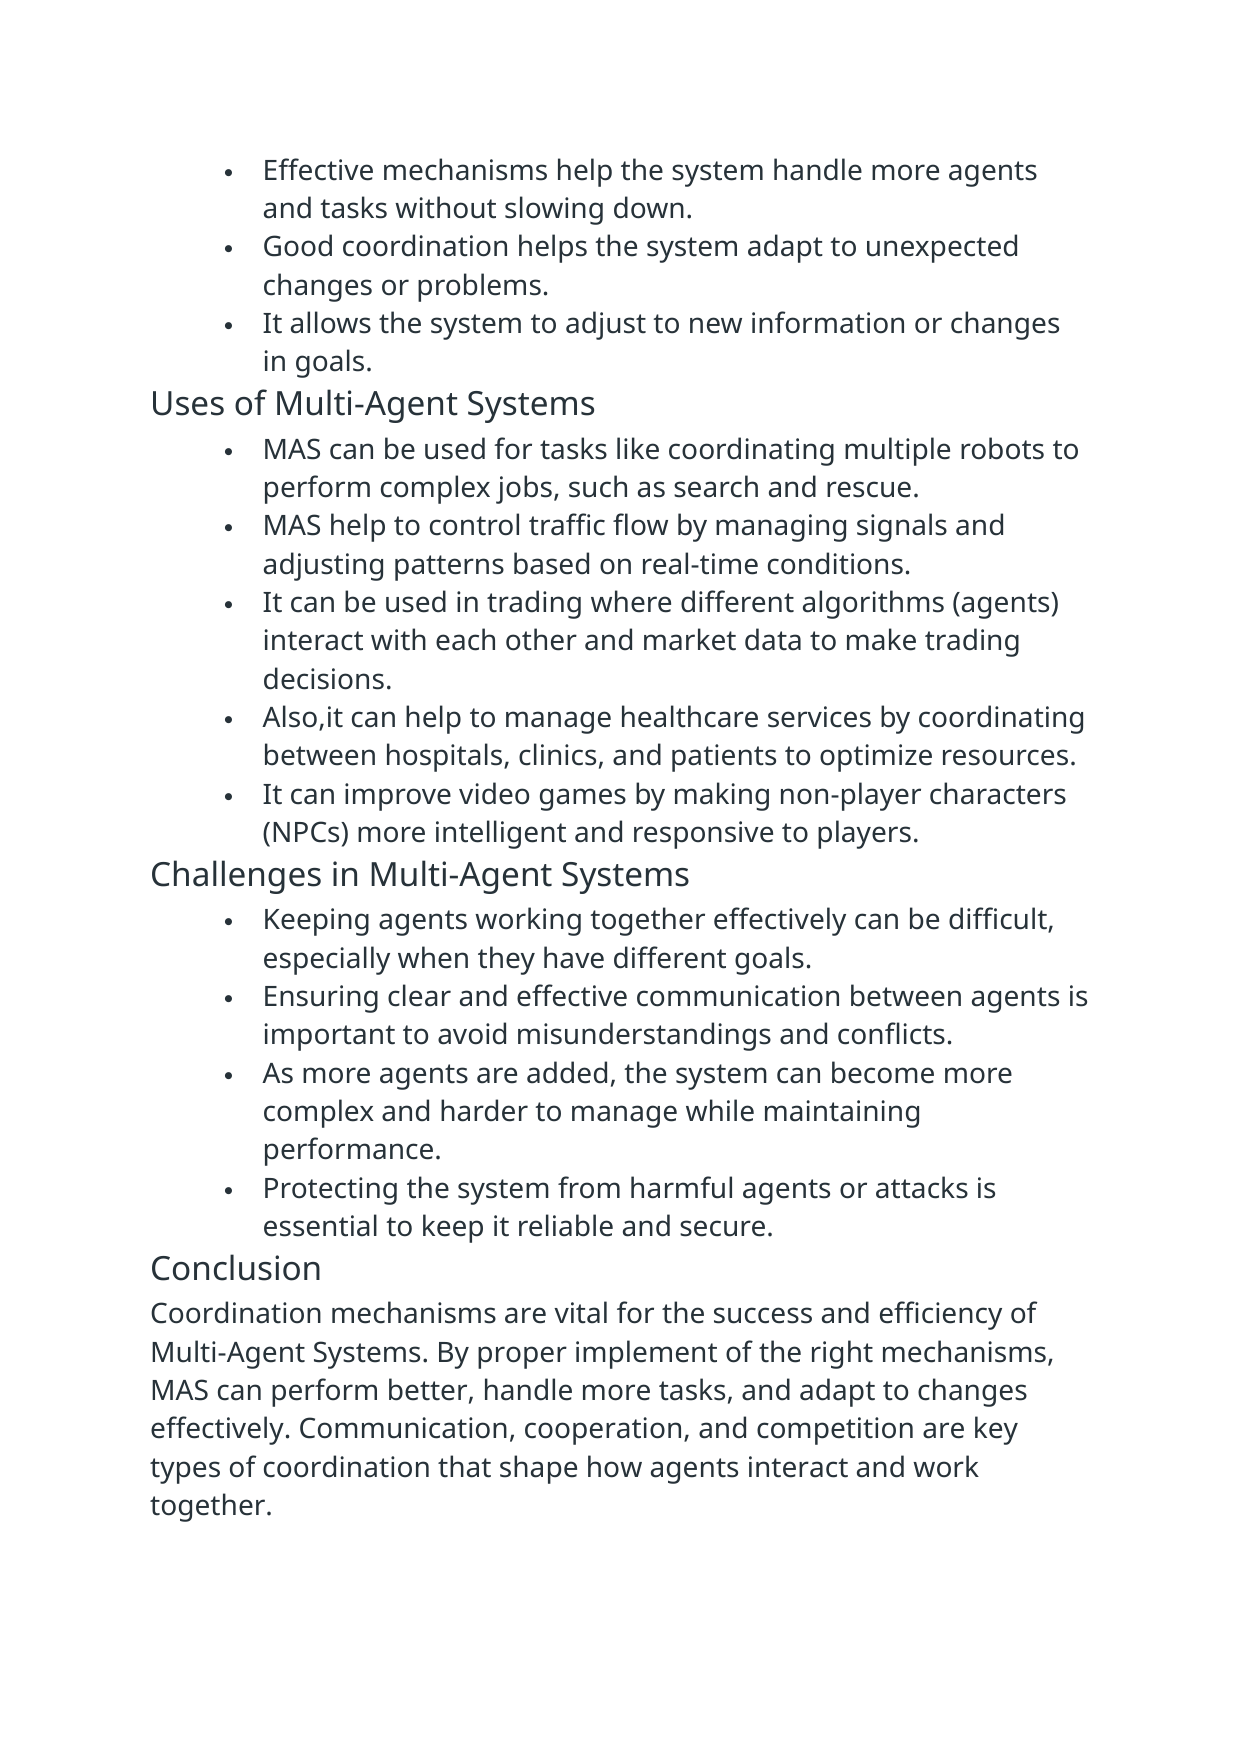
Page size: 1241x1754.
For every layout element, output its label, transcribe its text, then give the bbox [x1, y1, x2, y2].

list As more agents are added, the system can become more complex and harder to manage while maintaining performance. [225, 1053, 1090, 1168]
list Effective mechanisms help the system handle more agents and tasks without slowing down. [225, 150, 1090, 227]
list Protecting the system from harmful agents or attacks is essential to keep it reliable and secure. [225, 1168, 1090, 1244]
list Keeping agents working together effectively can be difficult, especially when they have different goals. [225, 899, 1090, 976]
subtitle Uses of Multi-Agent Systems [150, 380, 1090, 425]
subtitle Conclusion [150, 1244, 1090, 1290]
list Good coordination helps the system adapt to unexpected changes or problems. [225, 227, 1090, 303]
list MAS can be used for tasks like coordinating multiple robots to perform complex jobs, such as search and rescue. [225, 429, 1090, 506]
list It can be used in trading where different algorithms (agents) interact with each other and market data to make trading decisions. [225, 582, 1090, 697]
list MAS help to control traffic flow by managing signals and adjusting patterns based on real-time conditions. [225, 506, 1090, 582]
text Coordination mechanisms are vital for the success and efficiency of Multi-Agent Systems. By proper implement of the right mechanisms, MAS can perform better, handle more tasks, and adapt to changes effectively. Communication, cooperation, and competition are key types of coordination that shape how agents interact and work together. [150, 1293, 1090, 1523]
list Ensuring clear and effective communication between agents is important to avoid misunderstandings and conflicts. [225, 976, 1090, 1053]
list It allows the system to adjust to new information or changes in goals. [225, 303, 1090, 380]
subtitle Challenges in Multi-Agent Systems [150, 851, 1090, 896]
list It can improve video games by making non-player characters (NPCs) more intelligent and responsive to players. [225, 774, 1090, 851]
list Also,it can help to manage healthcare services by coordinating between hospitals, clinics, and patients to optimize resources. [225, 697, 1090, 774]
